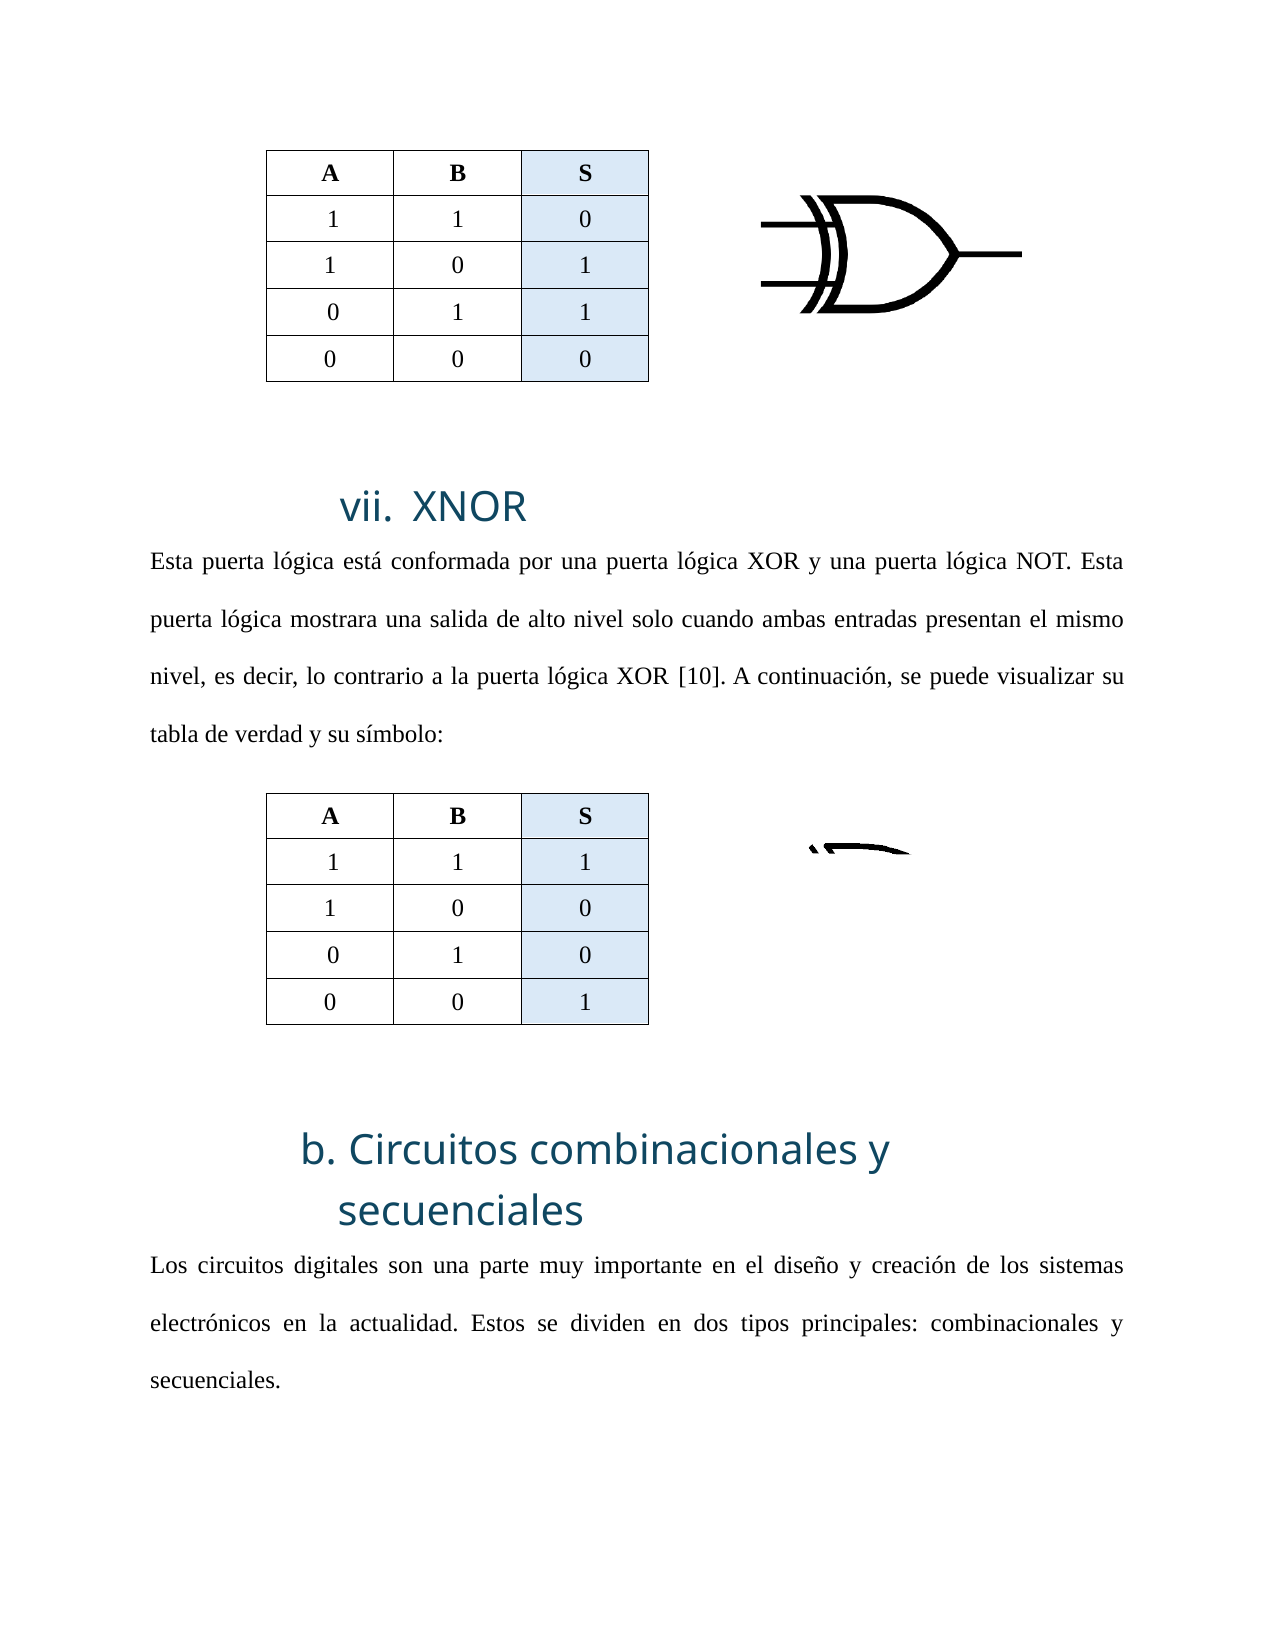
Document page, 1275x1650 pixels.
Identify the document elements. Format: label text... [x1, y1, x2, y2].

picture [759, 187, 1027, 319]
table_cell 1 [394, 196, 521, 241]
table_cell 1 [267, 242, 393, 288]
table_cell 1 [267, 196, 393, 241]
subtitle XNOR [393, 477, 1125, 533]
table_cell 0 [394, 885, 521, 931]
table_cell 0 [522, 932, 648, 978]
table_cell 0 [267, 979, 393, 1023]
table_cell 0 [522, 885, 648, 931]
table_header A [267, 794, 393, 837]
table_cell 1 [522, 839, 648, 884]
table_cell 0 [267, 336, 393, 381]
picture [754, 835, 1027, 855]
subtitle Circuitos combinacionales y secuenciales [300, 1119, 1125, 1238]
table_cell 1 [522, 979, 648, 1023]
table_header S [522, 151, 648, 194]
table_cell 1 [522, 242, 648, 288]
table_cell 1 [267, 839, 393, 884]
table_header B [394, 151, 521, 194]
text Esta puerta lógica está conformada por una puerta lógica XOR y una puerta lógica NOT. Esta puerta lógica mostrara una salida de alto nivel solo cuando ambas entradas presentan el mismo nivel, es decir, lo contrario a la puerta lógica XOR . A continuación, se puede visualizar su tabla de verdad y su símbolo: [150, 546, 1125, 747]
table_cell 1 [267, 885, 393, 931]
table_cell 1 [394, 839, 521, 884]
table_header B [394, 794, 521, 837]
table_header A [267, 151, 393, 194]
table_cell 0 [267, 932, 393, 978]
text Los circuitos digitales son una parte muy importante en el diseño y creación de los sistemas electrónicos en la actualidad. Estos se dividen en dos tipos principales: combinacionales y secuenciales. [150, 1250, 1125, 1394]
table_cell 0 [267, 289, 393, 335]
table_cell 0 [522, 336, 648, 381]
table_header S [522, 794, 648, 837]
table_cell 0 [394, 242, 521, 288]
table_cell 1 [394, 932, 521, 978]
table_cell 1 [394, 289, 521, 335]
table_cell 0 [394, 336, 521, 381]
table_cell 1 [522, 289, 648, 335]
table_cell 0 [522, 196, 648, 241]
table_cell 0 [394, 979, 521, 1023]
